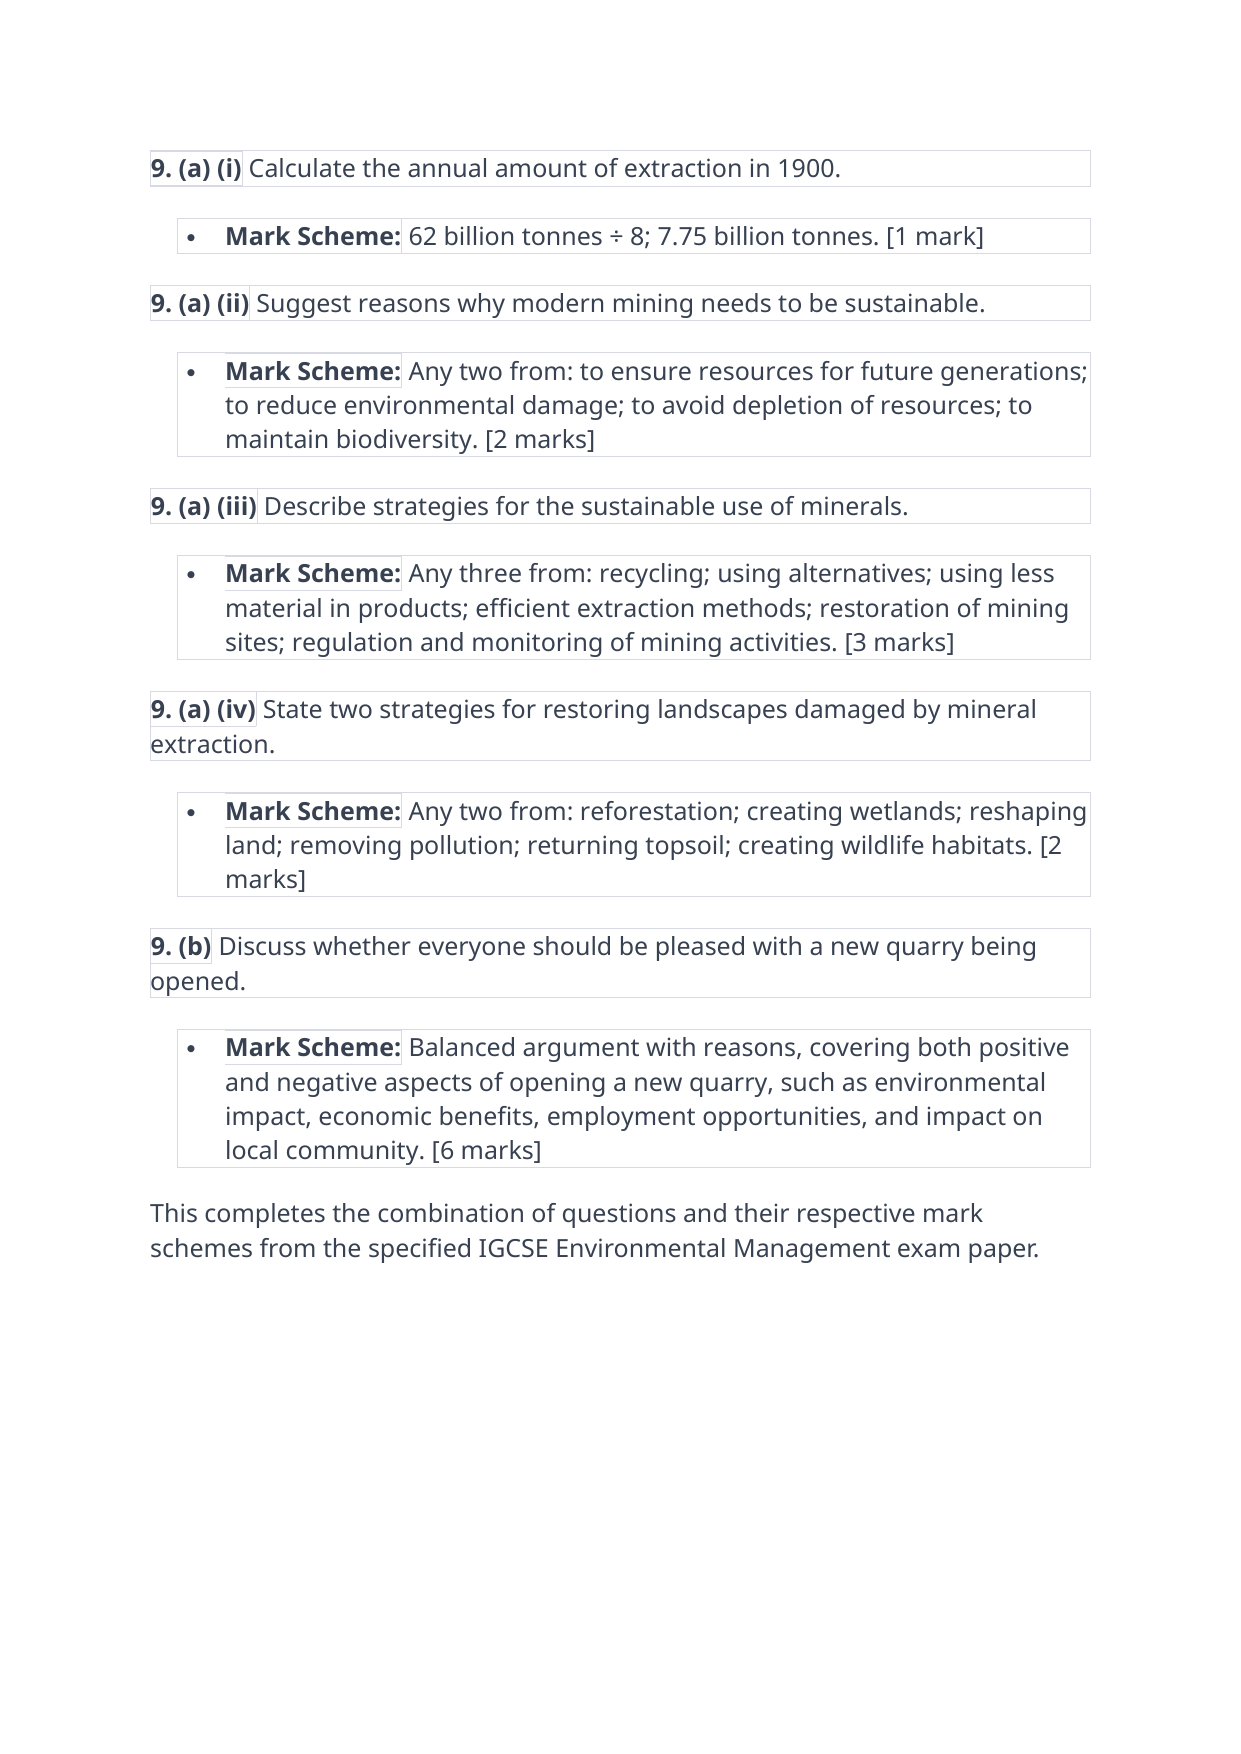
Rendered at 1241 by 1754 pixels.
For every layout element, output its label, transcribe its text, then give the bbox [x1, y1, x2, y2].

list Mark Scheme: Any two from: to ensure resources for future generations; to reduce environmental damage; to avoid depletion of resources; to maintain biodiversity. [2 marks] [178, 353, 1090, 456]
text 9. (a) (ii) Suggest reasons why modern mining needs to be sustainable. [250, 286, 1090, 320]
text 9. (a) (iii) Describe strategies for the sustainable use of minerals. [258, 489, 1090, 523]
text 9. (a) (i) Calculate the annual amount of extraction in 1900. [243, 151, 1090, 186]
list Mark Scheme: 62 billion tonnes ÷ 8; 7.75 billion tonnes. [1 mark] [402, 219, 1090, 253]
list Mark Scheme: 62 billion tonnes ÷ 8; 7.75 billion tonnes. [1 mark] [178, 219, 401, 253]
text 9. (a) (iv) State two strategies for restoring landscapes damaged by mineral extraction. [151, 692, 1090, 760]
text This completes the combination of questions and their respective mark schemes from the specified IGCSE Environmental Management exam paper. [150, 1196, 1090, 1264]
list Mark Scheme: Balanced argument with reasons, covering both positive and negative aspects of opening a new quarry, such as environmental impact, economic benefits, employment opportunities, and impact on local community. [6 marks] [178, 1030, 1090, 1167]
list Mark Scheme: Any two from: reforestation; creating wetlands; reshaping land; removing pollution; returning topsoil; creating wildlife habitats. [2 marks] [178, 793, 1090, 896]
list Mark Scheme: Any three from: recycling; using alternatives; using less material in products; efficient extraction methods; restoration of mining sites; regulation and monitoring of mining activities. [3 marks] [178, 556, 1090, 659]
text 9. (b) Discuss whether everyone should be pleased with a new quarry being opened. [151, 929, 1090, 997]
